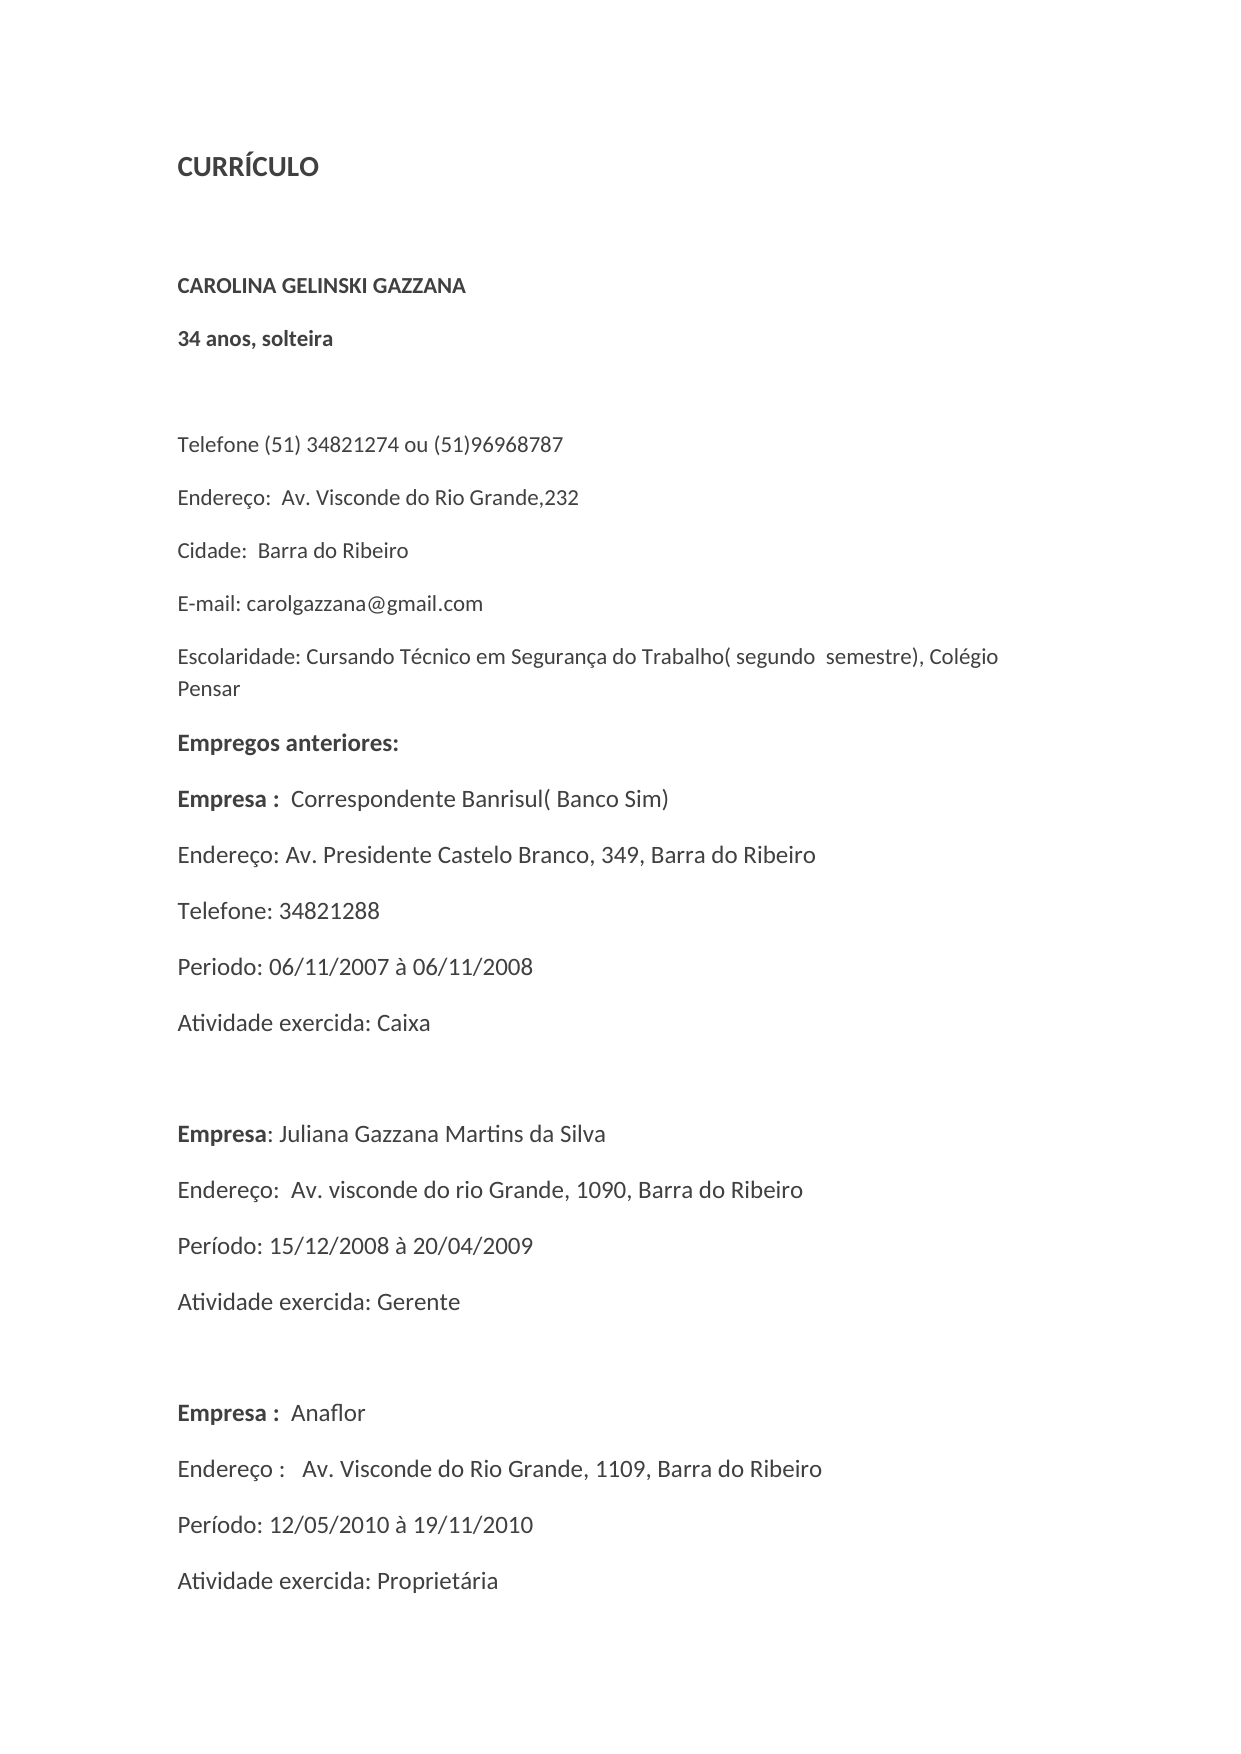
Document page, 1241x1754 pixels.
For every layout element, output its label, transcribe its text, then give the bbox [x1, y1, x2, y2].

text Atividade exercida: Proprietária [177, 1565, 1063, 1596]
text Atividade exercida: Caixa [177, 1007, 1063, 1037]
text Endereço : Av. Visconde do Rio Grande, 1109, Barra do Ribeiro [177, 1453, 1063, 1484]
text CURRÍCULO [177, 148, 1063, 183]
text Endereço: Av. visconde do rio Grande, 1090, Barra do Ribeiro [177, 1174, 1063, 1205]
text Escolaridade: Cursando Técnico em Segurança do Trabalho( segundo semestre), Colégio Pensar [177, 642, 1063, 702]
text Telefone: 34821288 [177, 895, 1063, 926]
text Empresa : Correspondente Banrisul( Banco Sim) [177, 783, 1063, 814]
text Período: 15/12/2008 à 20/04/2009 [177, 1230, 1063, 1261]
text 34 anos, solteira [177, 324, 1063, 352]
text Empresa: Juliana Gazzana Martins da Silva [177, 1118, 1063, 1149]
text Atividade exercida: Gerente [177, 1286, 1063, 1316]
text Periodo: 06/11/2007 à 06/11/2008 [177, 951, 1063, 981]
text Empresa : Anaflor [177, 1397, 1063, 1428]
text Endereço: Av. Visconde do Rio Grande,232 [177, 483, 1063, 511]
text CAROLINA GELINSKI GAZZANA [177, 271, 1063, 299]
text Telefone (51) 34821274 ou (51)96968787 [177, 430, 1063, 458]
text Empregos anteriores: [177, 727, 1063, 758]
text Endereço: Av. Presidente Castelo Branco, 349, Barra do Ribeiro [177, 839, 1063, 870]
text E-mail: carolgazzana@gmail.com [177, 589, 1063, 617]
text Período: 12/05/2010 à 19/11/2010 [177, 1509, 1063, 1540]
text Cidade: Barra do Ribeiro [177, 536, 1063, 564]
